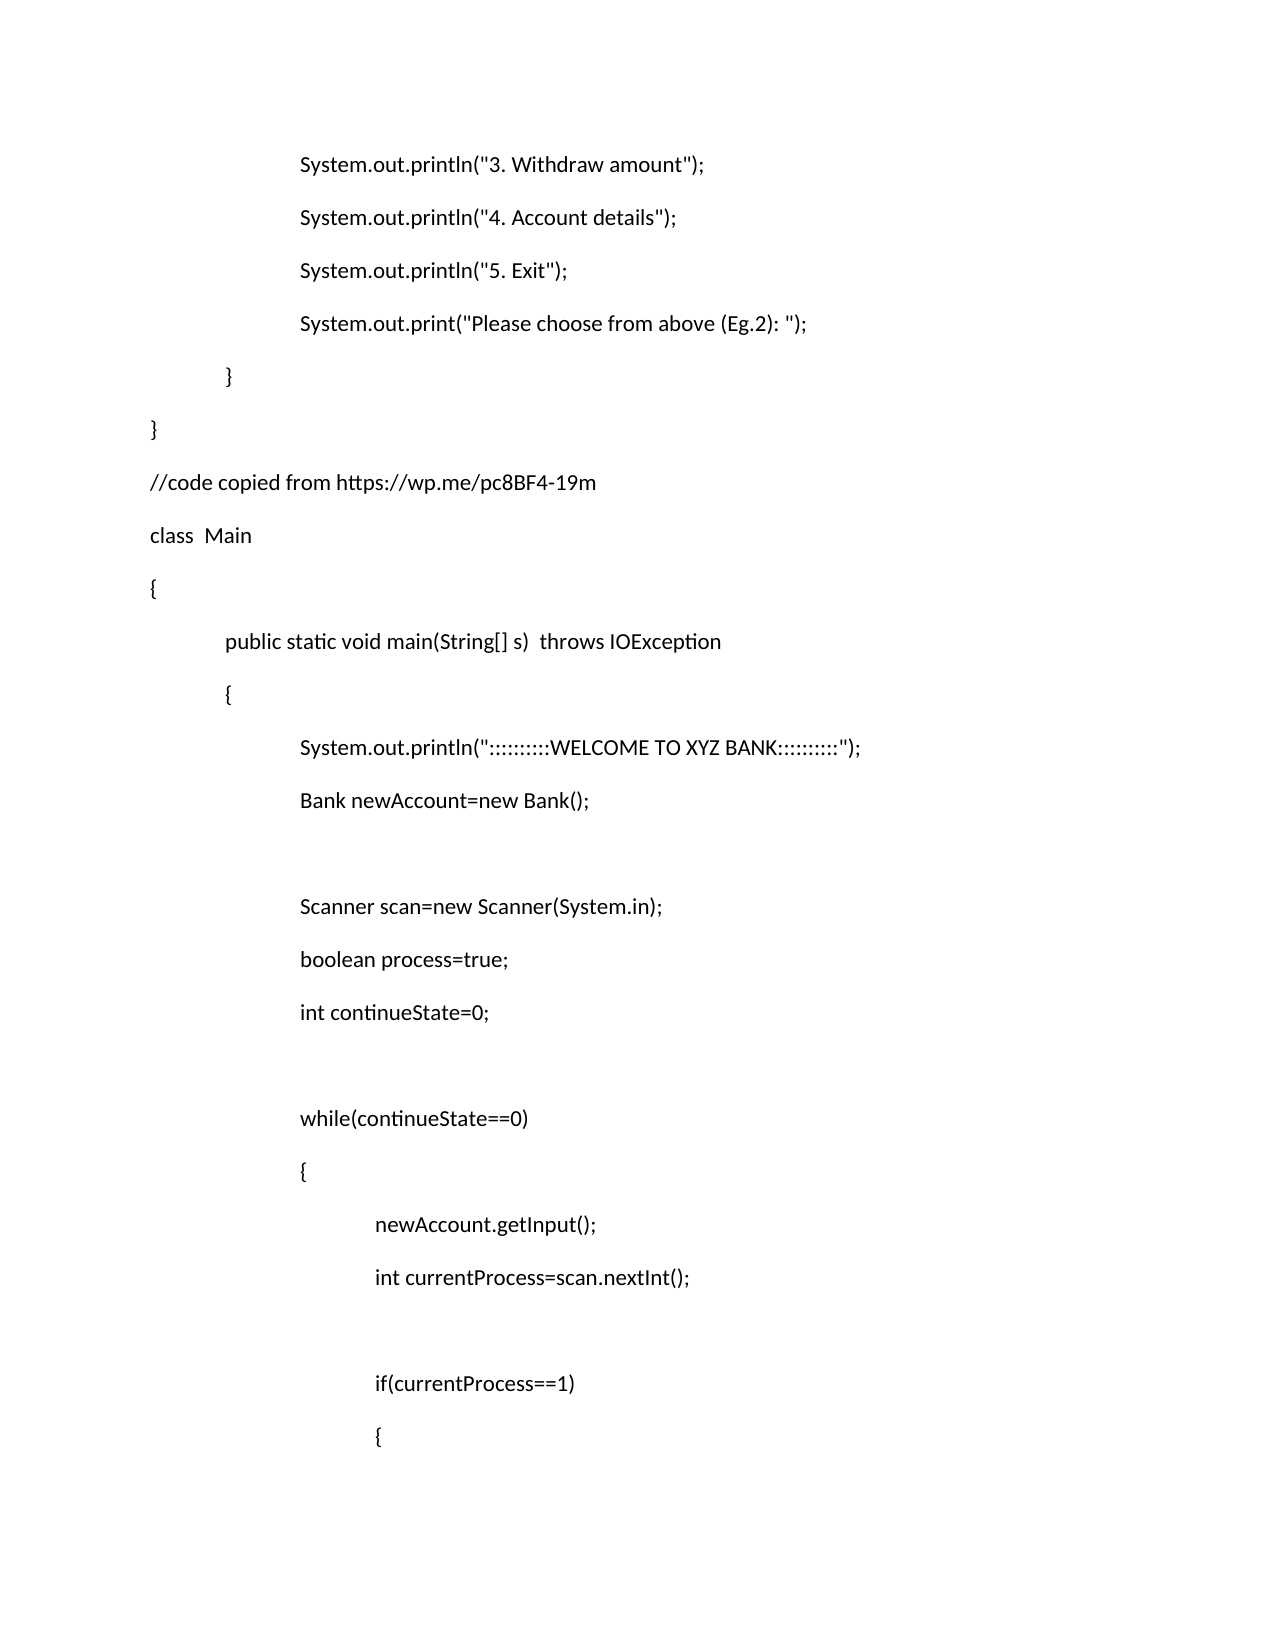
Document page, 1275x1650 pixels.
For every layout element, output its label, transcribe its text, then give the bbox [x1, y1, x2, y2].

text System.out.println("5. Exit"); [150, 256, 1125, 284]
text System.out.print("Please choose from above (Eg.2): "); [150, 309, 1125, 337]
text System.out.println("::::::::::WELCOME TO XYZ BANK::::::::::"); [150, 733, 1125, 761]
text { [150, 680, 1125, 708]
text int continueState=0; [150, 998, 1125, 1026]
text while(continueState==0) [150, 1104, 1125, 1132]
text if(currentProcess==1) [150, 1369, 1125, 1397]
text System.out.println("4. Account details"); [150, 203, 1125, 231]
text class Main [150, 521, 1125, 549]
text } [150, 415, 1125, 443]
text System.out.println("3. Withdraw amount"); [150, 150, 1125, 178]
text boolean process=true; [150, 945, 1125, 973]
text { [150, 1422, 1125, 1451]
text { [150, 1157, 1125, 1185]
text { [150, 574, 1125, 602]
text public static void main(String[] s) throws IOException [150, 627, 1125, 655]
text } [150, 362, 1125, 390]
text int currentProcess=scan.nextInt(); [150, 1263, 1125, 1291]
text Bank newAccount=new Bank(); [150, 786, 1125, 814]
text //code copied from https://wp.me/pc8BF4-19m [150, 468, 1125, 496]
text Scanner scan=new Scanner(System.in); [150, 892, 1125, 920]
text newAccount.getInput(); [150, 1210, 1125, 1238]
